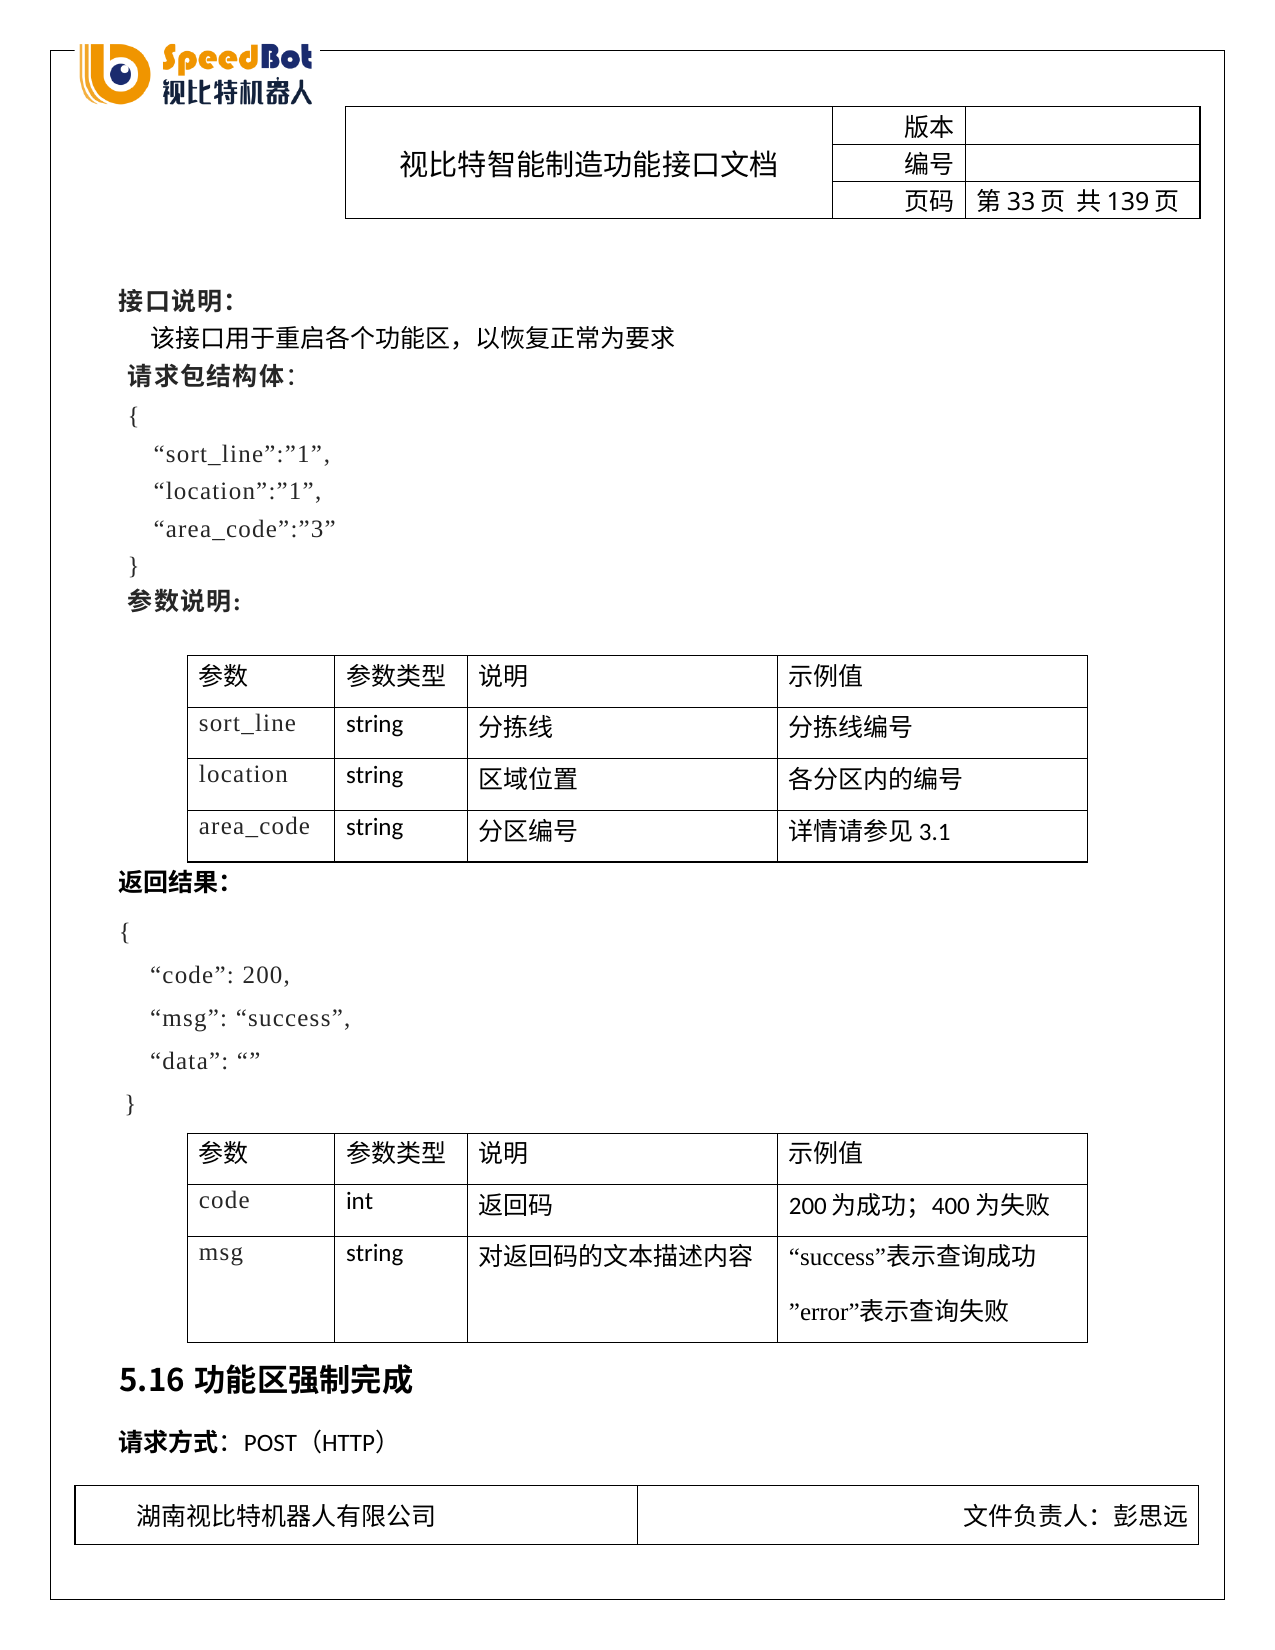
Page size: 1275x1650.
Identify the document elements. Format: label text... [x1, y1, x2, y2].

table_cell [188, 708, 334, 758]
list 接口说明： [119, 280, 1200, 318]
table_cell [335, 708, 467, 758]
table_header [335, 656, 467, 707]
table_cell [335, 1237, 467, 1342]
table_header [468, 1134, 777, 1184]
text “sort_line”:”1”, [75, 430, 1200, 468]
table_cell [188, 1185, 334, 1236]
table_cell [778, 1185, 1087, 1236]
list “data”: “” [119, 1046, 1200, 1075]
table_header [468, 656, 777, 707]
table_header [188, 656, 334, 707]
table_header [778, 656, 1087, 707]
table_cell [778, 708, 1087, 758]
text 参数说明: [75, 580, 1200, 618]
text 请求包结构体： [75, 355, 1200, 393]
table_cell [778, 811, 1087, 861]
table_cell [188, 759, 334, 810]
list 返回结果： [119, 862, 1200, 899]
list 请求方式：POST（HTTP） [119, 1423, 1200, 1459]
text { [75, 393, 1200, 430]
subtitle 功能区强制完成 [119, 1355, 1200, 1400]
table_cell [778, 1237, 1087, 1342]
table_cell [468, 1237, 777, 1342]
picture [73, 20, 320, 127]
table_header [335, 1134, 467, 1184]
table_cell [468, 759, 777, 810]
text 该接口用于重启各个功能区，以恢复正常为要求 [75, 318, 1200, 355]
text “location”:”1”, [75, 468, 1200, 505]
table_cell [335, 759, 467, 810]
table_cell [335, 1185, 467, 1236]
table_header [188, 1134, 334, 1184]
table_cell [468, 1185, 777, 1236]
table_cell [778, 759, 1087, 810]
list { [119, 917, 1200, 946]
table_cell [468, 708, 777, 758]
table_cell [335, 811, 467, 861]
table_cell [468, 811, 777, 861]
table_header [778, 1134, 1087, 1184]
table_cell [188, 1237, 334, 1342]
text “area_code”:”3” [75, 505, 1200, 543]
text } [75, 1089, 1200, 1118]
text } [75, 543, 1200, 580]
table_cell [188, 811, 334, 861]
list “msg”: “success”, [119, 1003, 1200, 1032]
list “code”: 200, [119, 960, 1200, 989]
